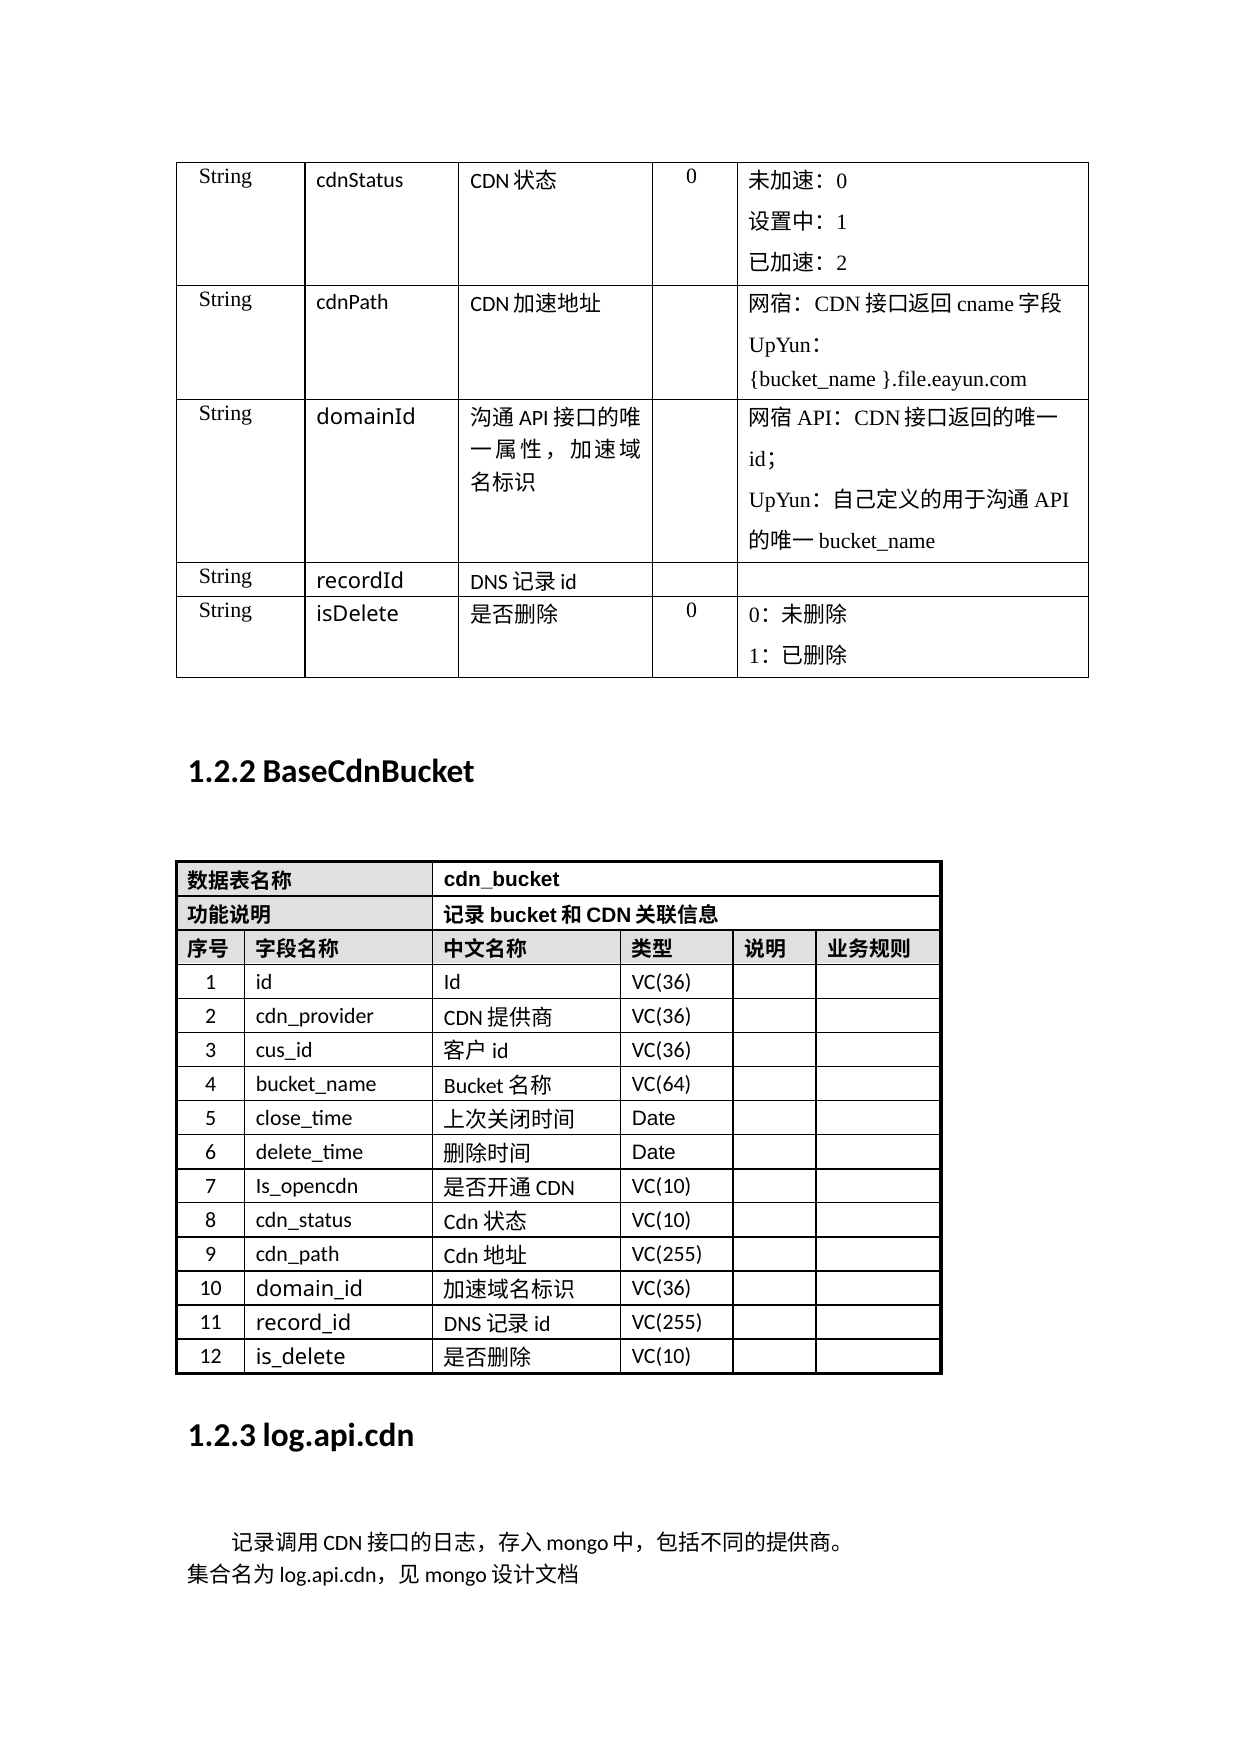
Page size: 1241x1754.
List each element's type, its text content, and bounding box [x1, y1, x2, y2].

table_cell String [177, 400, 304, 562]
table_cell bucket_name [245, 1067, 432, 1100]
table_cell [817, 1238, 939, 1270]
table_cell [653, 400, 737, 562]
table_cell [734, 965, 815, 997]
table_cell 记录bucket和CDN关联信息 [433, 897, 939, 929]
text 记录调用CDN接口的日志，存入mongo中，包括不同的提供商。 [187, 1524, 1053, 1557]
table_cell 11 [178, 1306, 244, 1338]
table_cell VC(10) [621, 1170, 732, 1202]
table_cell [734, 1340, 815, 1372]
table_cell 5 [178, 1101, 244, 1134]
table_cell 7 [178, 1170, 244, 1202]
table_cell VC(255) [621, 1306, 732, 1338]
table_cell [817, 1203, 939, 1236]
table_cell is_delete [245, 1340, 432, 1372]
table_cell [817, 1067, 939, 1100]
table_cell 字段名称 [245, 931, 432, 963]
table_cell Bucket名称 [433, 1067, 620, 1100]
table_cell cdn_path [245, 1238, 432, 1270]
table_cell recordId [306, 563, 458, 596]
table_cell 0：未删除 1：已删除 [738, 597, 1088, 677]
table_cell cdn_provider [245, 999, 432, 1032]
text 集合名为log.api.cdn，见mongo设计文档 [187, 1557, 1053, 1589]
table_cell [734, 1101, 815, 1134]
table_cell [817, 999, 939, 1032]
table_cell 8 [178, 1203, 244, 1236]
table_cell 3 [178, 1033, 244, 1066]
table_cell 9 [178, 1238, 244, 1270]
table_cell Cdn状态 [433, 1203, 620, 1236]
table_cell [734, 1033, 815, 1066]
table_cell Is_opencdn [245, 1170, 432, 1202]
table_cell VC(255) [621, 1238, 732, 1270]
table_cell cdn_status [245, 1203, 432, 1236]
table_cell 未加速：0 设置中：1 已加速：2 [738, 163, 1088, 284]
table_cell 说明 [734, 931, 815, 963]
table_cell CDN状态 [459, 163, 652, 284]
table_cell VC(64) [621, 1067, 732, 1100]
table_cell [817, 1272, 939, 1304]
table_cell 4 [178, 1067, 244, 1100]
table_cell Date [621, 1135, 732, 1168]
table_cell [734, 1067, 815, 1100]
table_cell 1 [178, 965, 244, 997]
table_cell 0 [653, 597, 737, 677]
table_cell cdnStatus [306, 163, 458, 284]
table_cell String [177, 563, 304, 596]
table_cell close_time [245, 1101, 432, 1134]
table_cell Date [621, 1101, 732, 1134]
table_cell DNS记录id [459, 563, 652, 596]
table_cell [738, 563, 1088, 596]
table_cell 客户id [433, 1033, 620, 1066]
table_cell [734, 999, 815, 1032]
table_cell VC(10) [621, 1340, 732, 1372]
table_cell 序号 [178, 931, 244, 963]
table_cell VC(36) [621, 999, 732, 1032]
table_cell [817, 1135, 939, 1168]
table_cell 中文名称 [433, 931, 620, 963]
subtitle BaseCdnBucket [187, 738, 1053, 803]
table_header 数据表名称 [178, 863, 432, 895]
table_cell CDN加速地址 [459, 286, 652, 398]
table_cell [817, 1170, 939, 1202]
table_cell 网宿API：CDN接口返回的唯一id； UpYun：自己定义的用于沟通API的唯一bucket_name [738, 400, 1088, 562]
table_cell 2 [178, 999, 244, 1032]
table_cell domain_id [245, 1272, 432, 1304]
table_cell [817, 1340, 939, 1372]
table_cell VC(36) [621, 1033, 732, 1066]
table_cell 10 [178, 1272, 244, 1304]
table_cell 是否删除 [459, 597, 652, 677]
table_cell [734, 1203, 815, 1236]
table_cell 加速域名标识 [433, 1272, 620, 1304]
table_cell cdnPath [306, 286, 458, 398]
table_cell 功能说明 [178, 897, 432, 929]
table_cell 沟通API接口的唯一属性，加速域名标识 [459, 400, 652, 562]
table_cell [734, 1170, 815, 1202]
table_cell DNS记录id [433, 1306, 620, 1338]
table_cell [653, 286, 737, 398]
table_cell [653, 563, 737, 596]
table_cell [734, 1135, 815, 1168]
table_header cdn_bucket [433, 863, 939, 895]
table_cell [817, 965, 939, 997]
table_cell String [177, 286, 304, 398]
table_cell VC(10) [621, 1203, 732, 1236]
table_cell 业务规则 [817, 931, 939, 963]
table_cell 网宿：CDN接口返回cname字段 UpYun：{bucket_name }.file.eayun.com [738, 286, 1088, 398]
table_cell 12 [178, 1340, 244, 1372]
table_cell record_id [245, 1306, 432, 1338]
table_cell 类型 [621, 931, 732, 963]
table_cell 是否开通CDN [433, 1170, 620, 1202]
table_cell cus_id [245, 1033, 432, 1066]
table_cell 上次关闭时间 [433, 1101, 620, 1134]
table_cell [817, 1306, 939, 1338]
table_cell 删除时间 [433, 1135, 620, 1168]
table_cell [817, 1033, 939, 1066]
table_cell String [177, 163, 304, 284]
table_cell [734, 1238, 815, 1270]
table_cell isDelete [306, 597, 458, 677]
table_cell String [177, 597, 304, 677]
table_cell domainId [306, 400, 458, 562]
table_cell delete_time [245, 1135, 432, 1168]
table_cell [734, 1306, 815, 1338]
table_cell 0 [653, 163, 737, 284]
table_cell CDN提供商 [433, 999, 620, 1032]
subtitle log.api.cdn [187, 1402, 1053, 1467]
table_cell VC(36) [621, 965, 732, 997]
table_cell [734, 1272, 815, 1304]
table_cell [817, 1101, 939, 1134]
table_cell id [245, 965, 432, 997]
table_cell 6 [178, 1135, 244, 1168]
table_cell VC(36) [621, 1272, 732, 1304]
table_cell Cdn地址 [433, 1238, 620, 1270]
table_cell Id [433, 965, 620, 997]
table_cell 是否删除 [433, 1340, 620, 1372]
